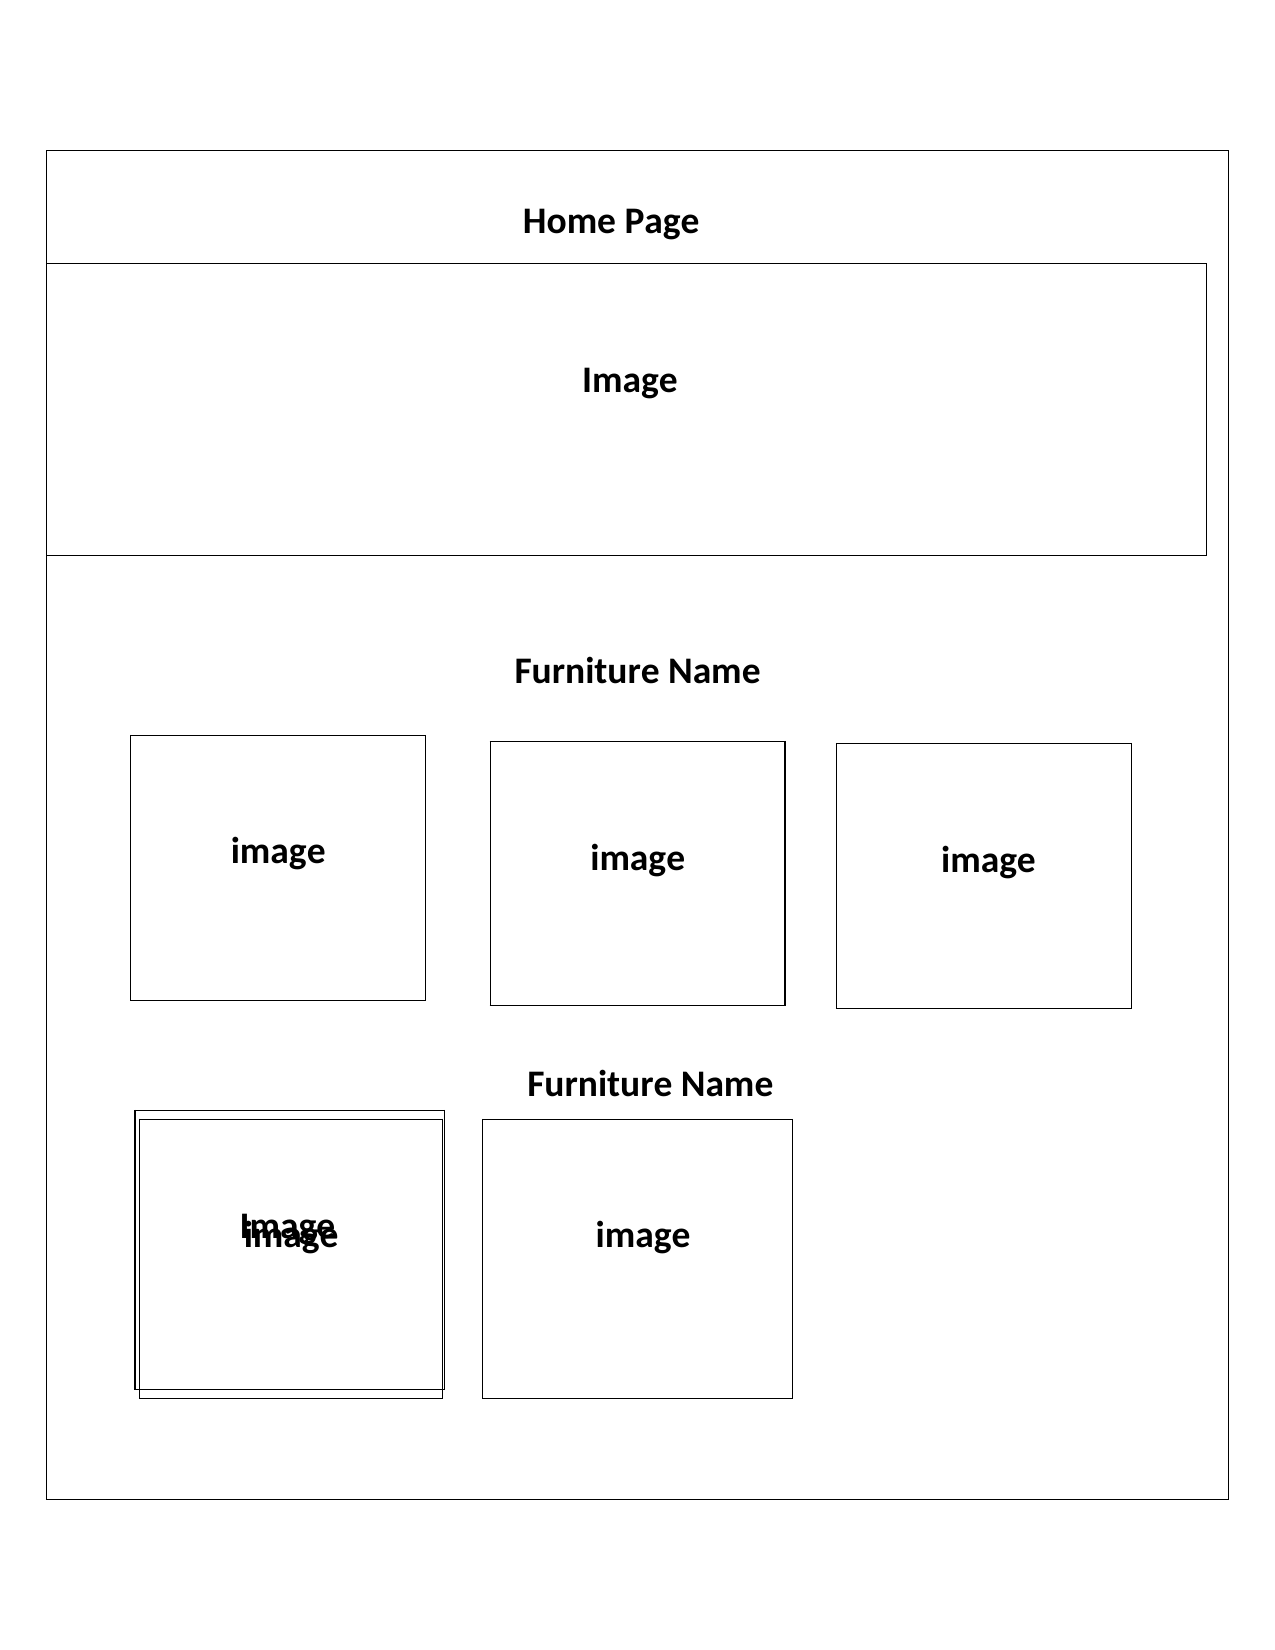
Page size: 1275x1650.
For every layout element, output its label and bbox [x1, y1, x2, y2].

table_header [47, 151, 1228, 1499]
